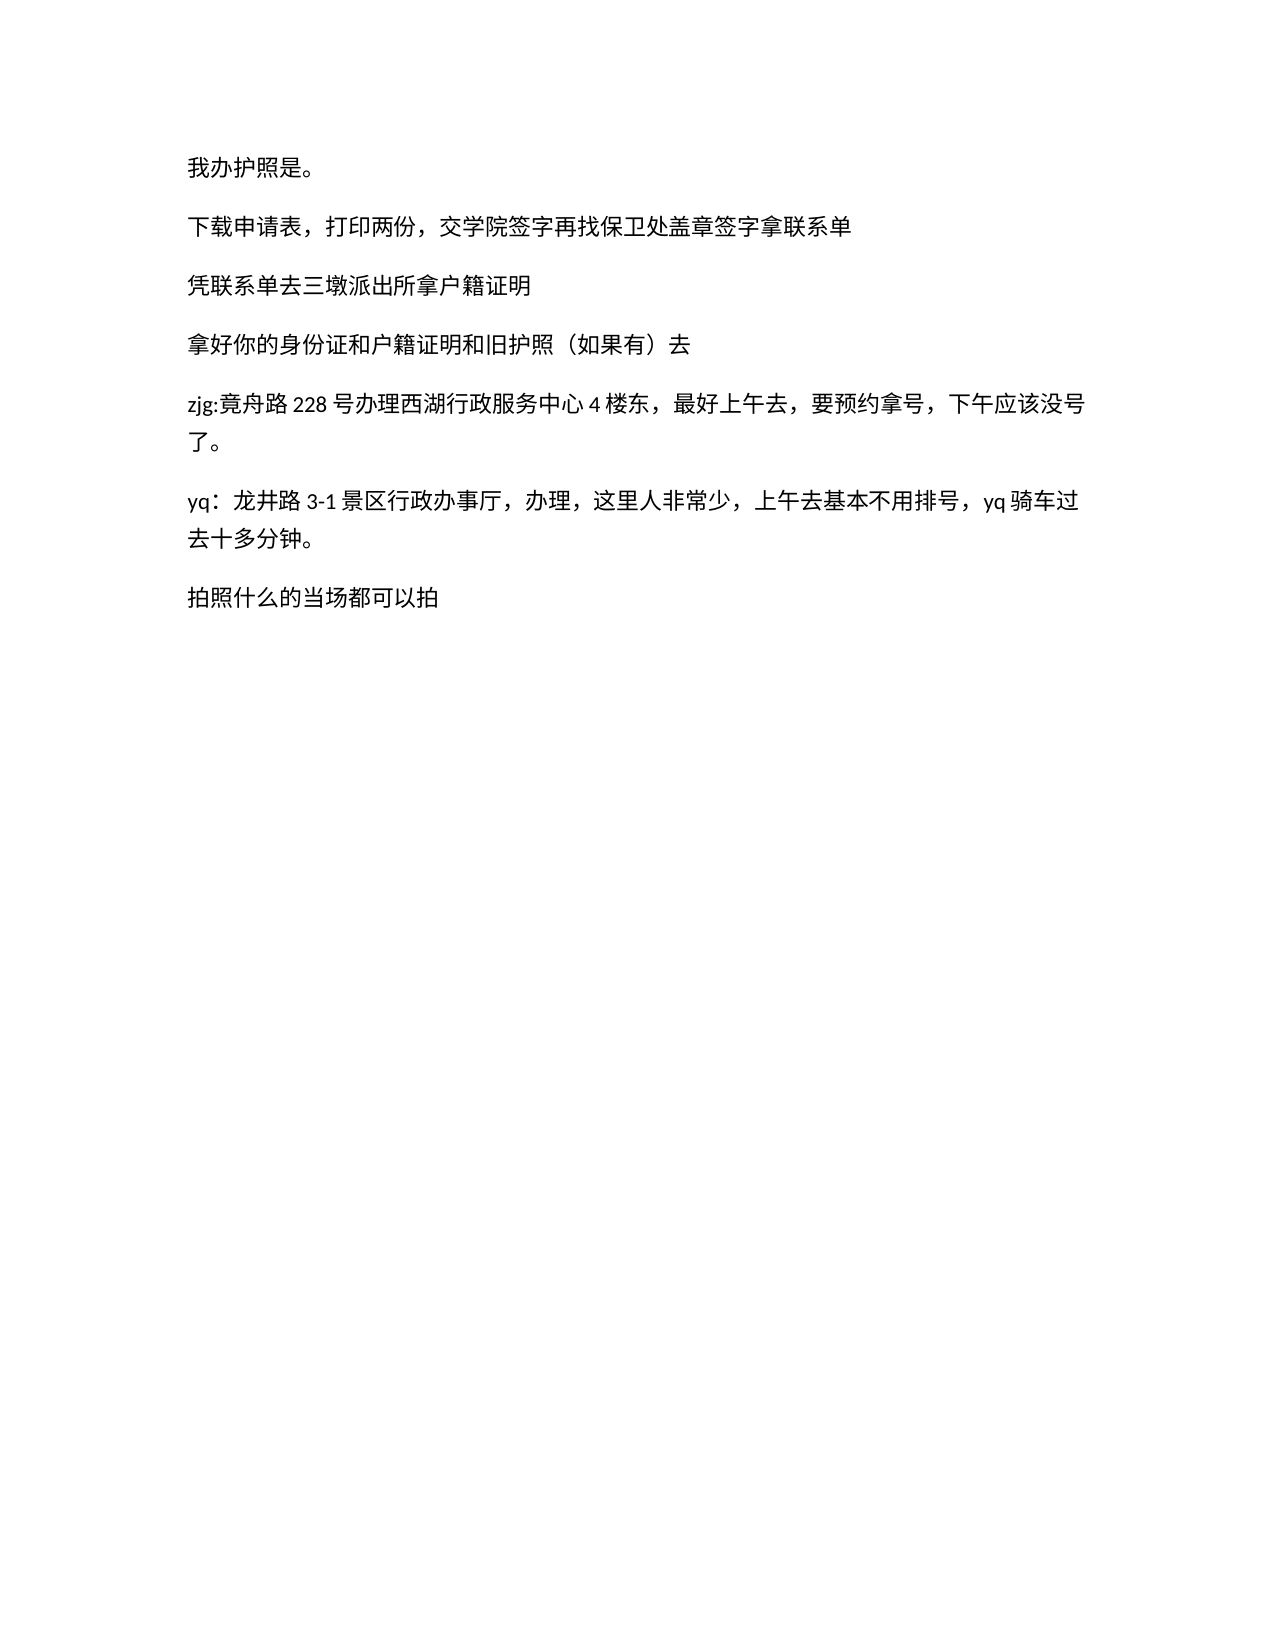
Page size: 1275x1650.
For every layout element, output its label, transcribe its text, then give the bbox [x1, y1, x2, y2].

text 拍照什么的当场都可以拍 [187, 580, 1087, 613]
text 我办护照是。 [187, 150, 1087, 183]
text zjg:竟舟路228号办理西湖行政服务中心4楼东，最好上午去，要预约拿号，下午应该没号了。 [187, 386, 1087, 457]
text 下载申请表，打印两份，交学院签字再找保卫处盖章签字拿联系单 [187, 209, 1087, 242]
text 凭联系单去三墩派出所拿户籍证明 [187, 268, 1087, 301]
text yq：龙井路3-1 景区行政办事厅，办理，这里人非常少，上午去基本不用排号，yq骑车过去十多分钟。 [187, 483, 1087, 554]
text 拿好你的身份证和户籍证明和旧护照（如果有）去 [187, 327, 1087, 360]
